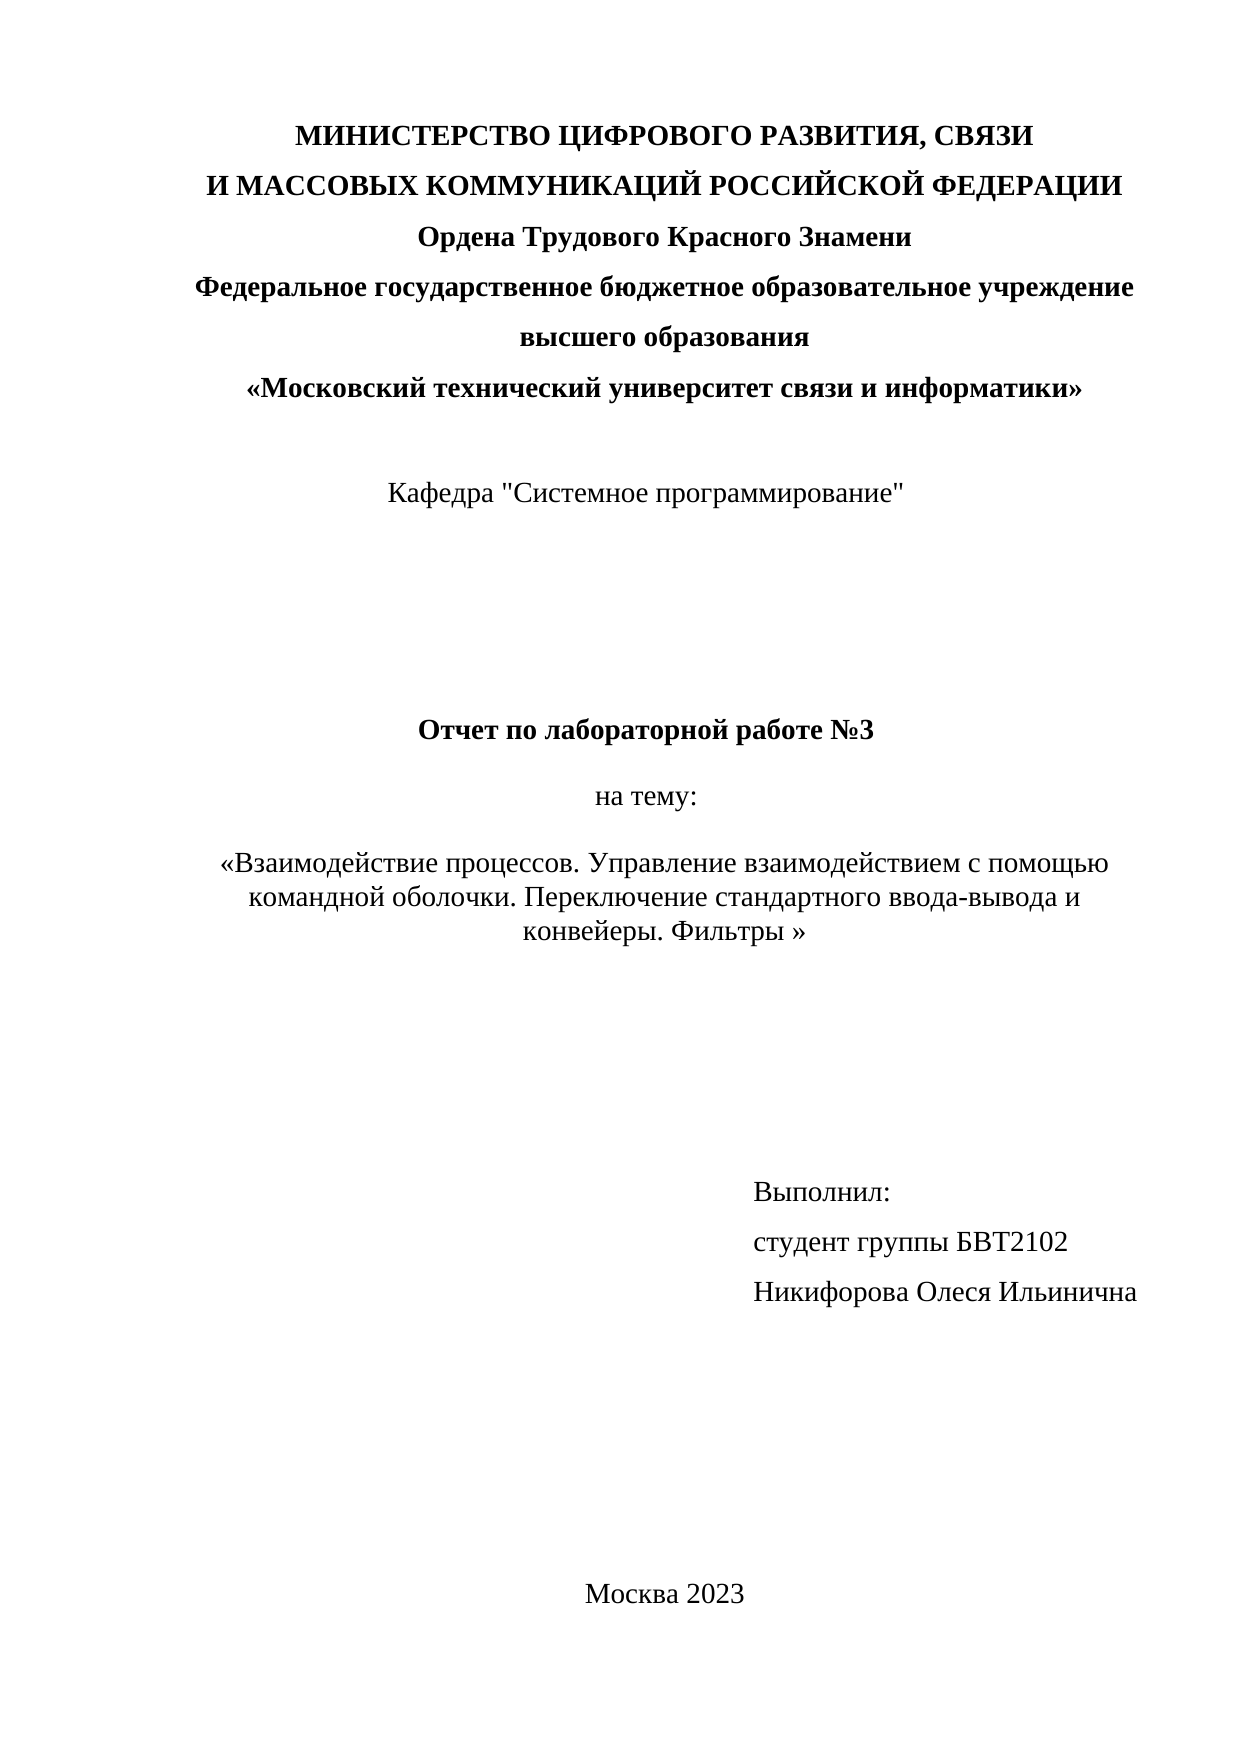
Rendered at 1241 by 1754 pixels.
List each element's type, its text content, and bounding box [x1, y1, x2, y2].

text Москва 2023 [177, 1576, 1152, 1610]
text Ордена Трудового Красного Знамени [177, 219, 1152, 252]
text студент группы БВТ2102 [753, 1224, 1152, 1258]
text И МАССОВЫХ КОММУНИКАЦИЙ РОССИЙСКОЙ ФЕДЕРАЦИИ [177, 168, 1152, 202]
text Выполнил: [753, 1174, 1152, 1207]
text «Взаимодействие процессов. Управление взаимодействием с помощью командной оболочки. Переключение стандартного ввода-вывода и конвейеры. Фильтры » [177, 846, 1152, 946]
text Никифорова Олеся Ильинична [753, 1274, 1152, 1308]
text «Московский технический университет связи и информатики» [177, 370, 1152, 403]
text Отчет по лабораторной работе №3 [233, 712, 1059, 746]
subtitle Кафедра "Системное программирование" [233, 475, 1059, 509]
text Федеральное государственное бюджетное образовательное учреждение высшего образования [177, 269, 1152, 353]
text на тему: [233, 778, 1059, 812]
text МИНИСТЕРСТВО ЦИФРОВОГО РАЗВИТИЯ, СВЯЗИ [177, 118, 1152, 152]
